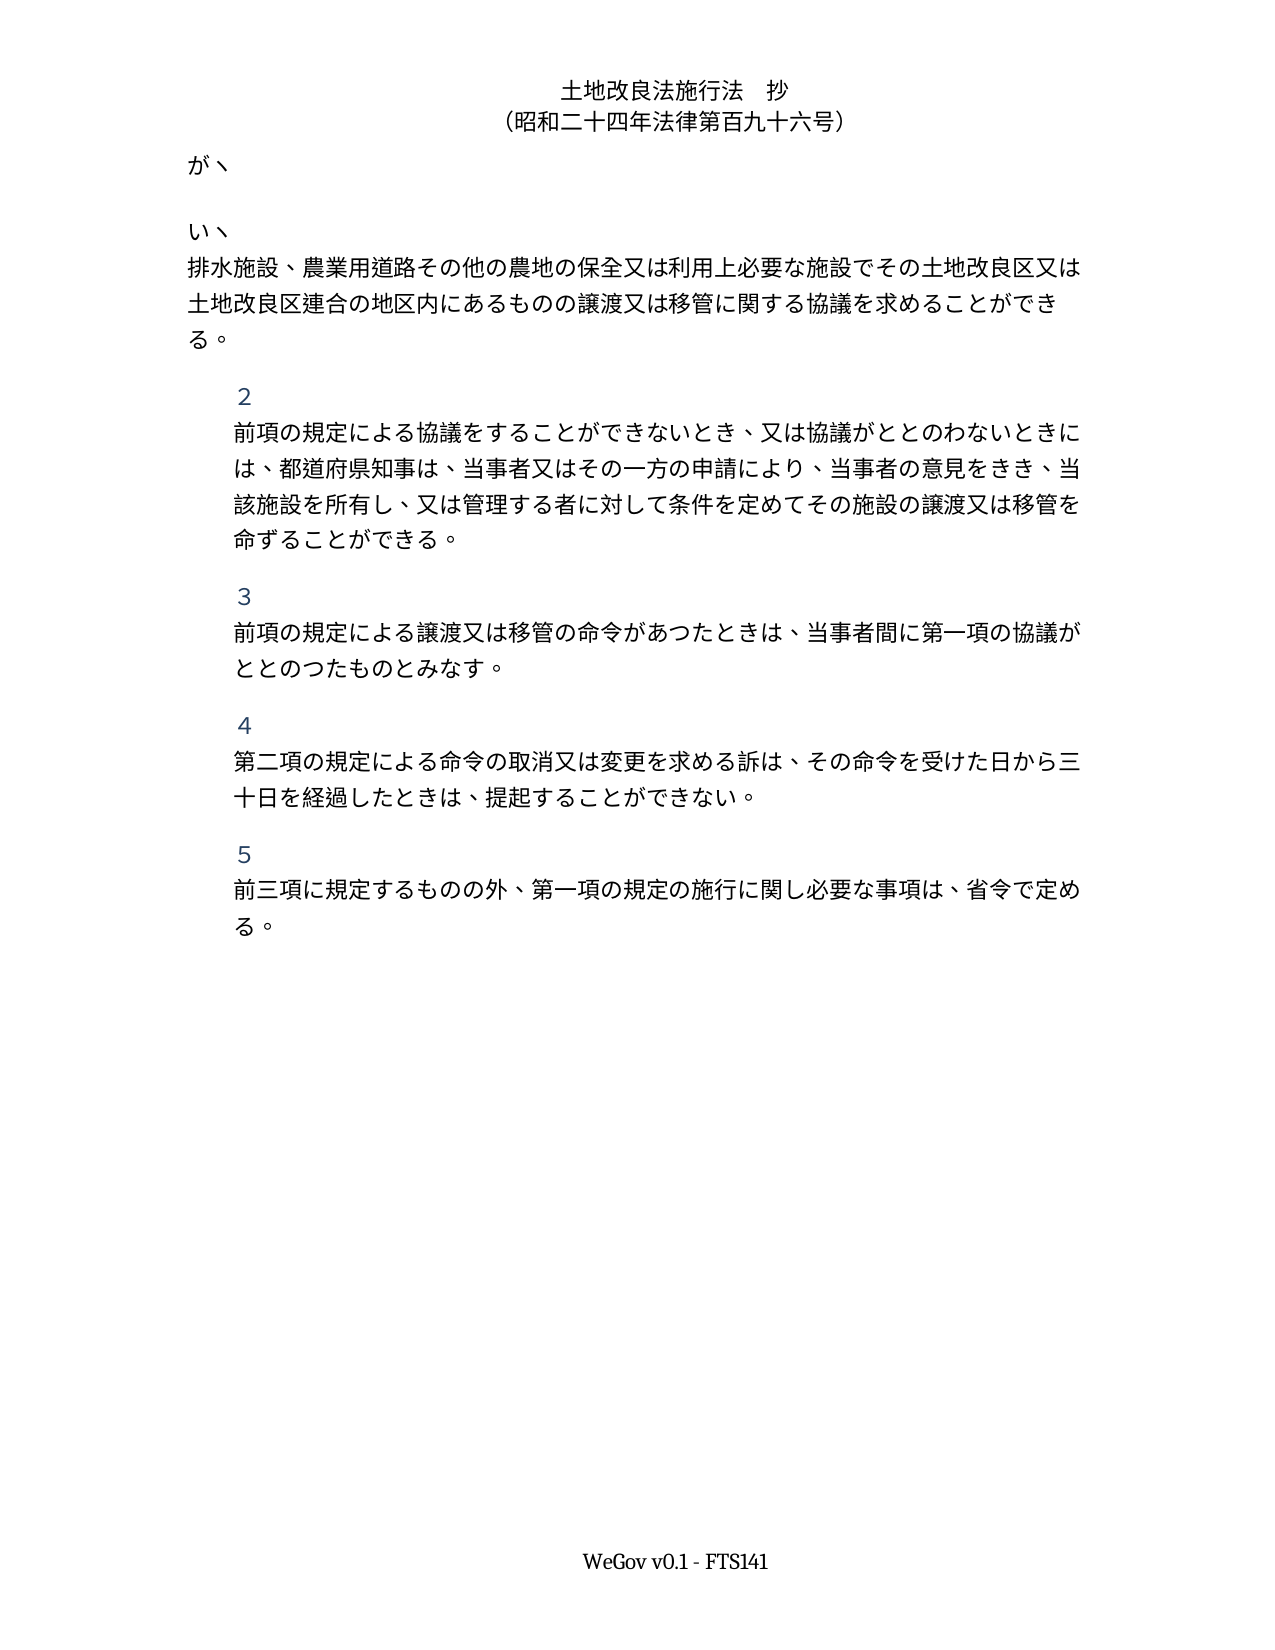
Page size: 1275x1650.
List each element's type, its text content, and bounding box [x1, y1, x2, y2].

subtitle ２ [233, 381, 1087, 412]
text 第二項の規定による命令の取消又は変更を求める訴は、その命令を受けた日から三十日を経過したときは、提起することができない。 [233, 746, 1087, 813]
subtitle ５ [233, 838, 1087, 870]
text 前項の規定による協議をすることができないとき、又は協議がととのわないときには、都道府県知事は、当事者又はその一方の申請により、当事者の意見をきき、当該施設を所有し、又は管理する者に対して条件を定めてその施設の譲渡又は移管を命ずることができる。 [233, 417, 1087, 556]
subtitle ４ [233, 710, 1087, 741]
text 前項の規定による譲渡又は移管の命令があつたときは、当事者間に第一項の協議がととのつたものとみなす。 [233, 617, 1087, 684]
text 前三項に規定するものの外、第一項の規定の施行に関し必要な事項は、省令で定める。 [233, 874, 1087, 942]
subtitle ３ [233, 581, 1087, 612]
